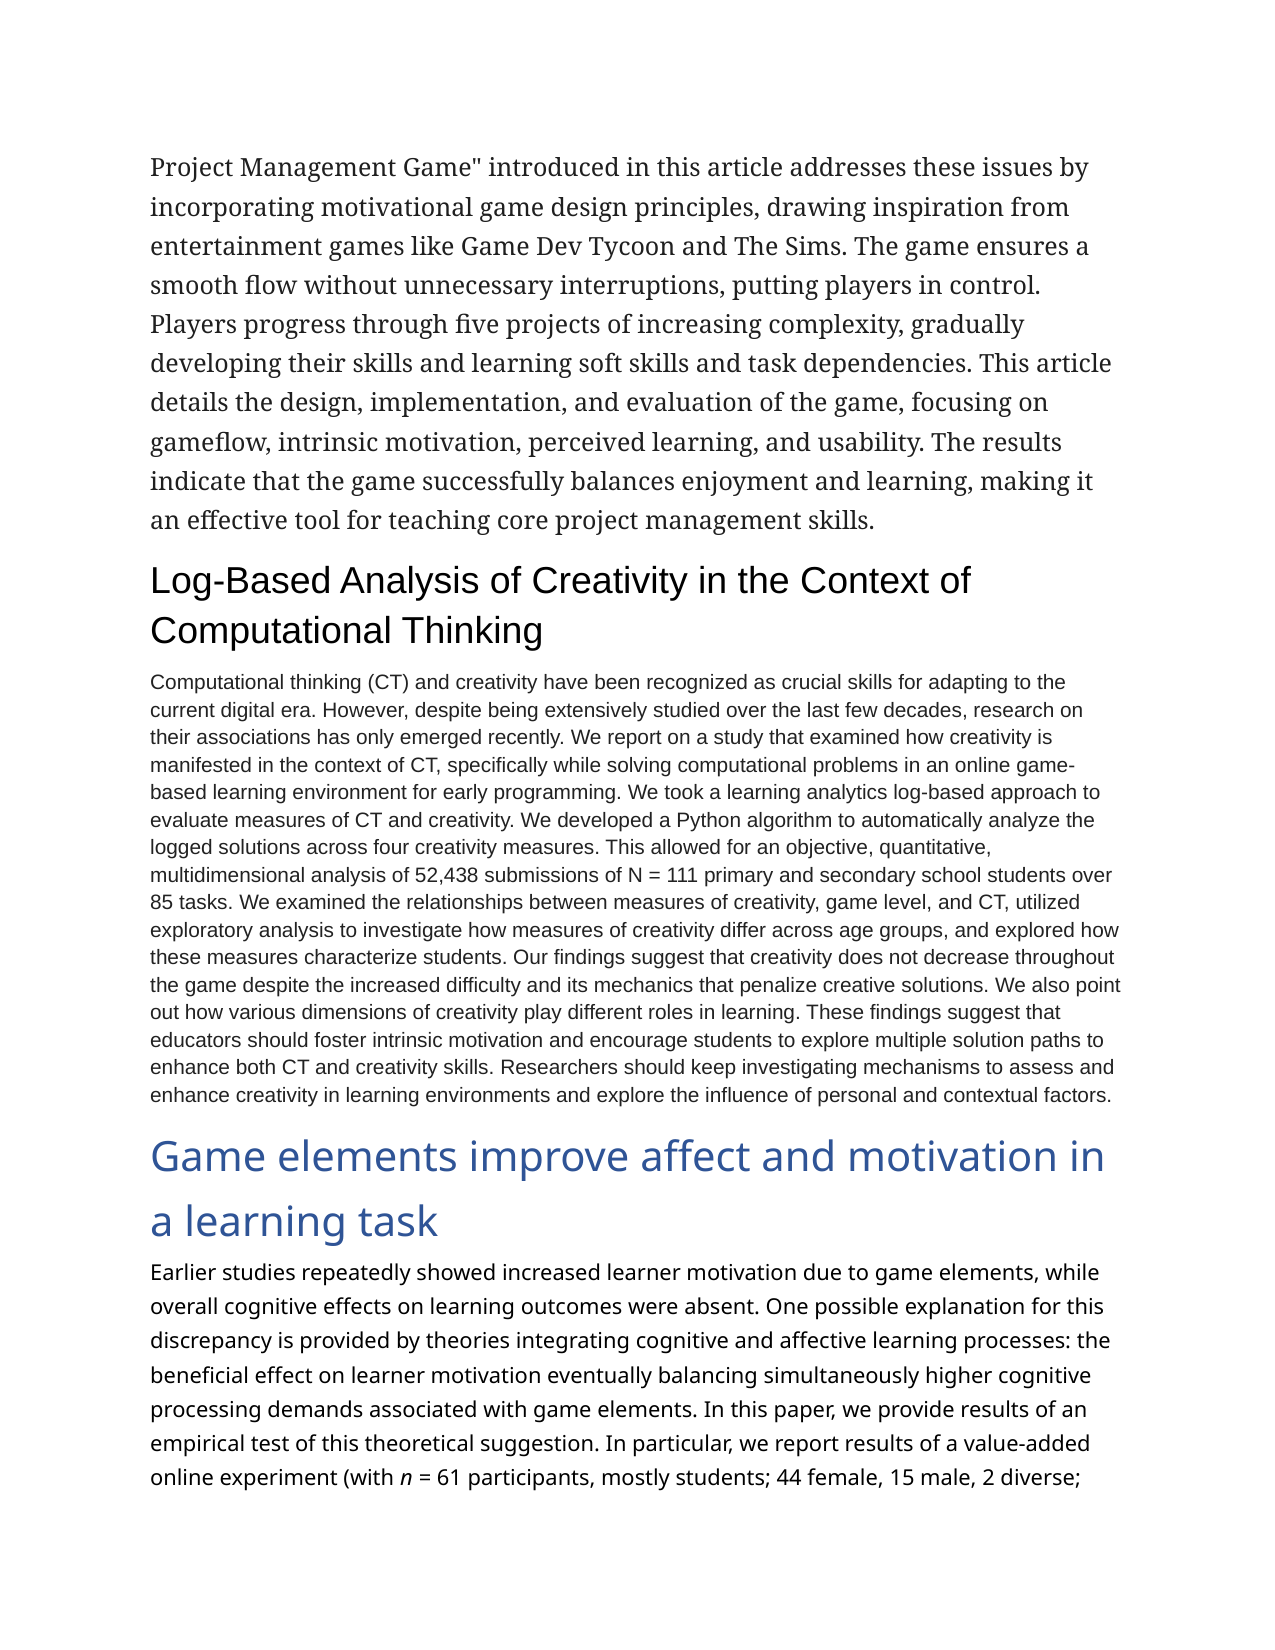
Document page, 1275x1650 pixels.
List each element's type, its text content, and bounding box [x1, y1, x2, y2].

subtitle Log-Based Analysis of Creativity in the Context of Computational Thinking [150, 558, 1125, 651]
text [150, 150, 1125, 537]
text Computational thinking (CT) and creativity have been recognized as crucial skills for adapting to the current digital era. However, despite being extensively studied over the last few decades, research on their associations has only emerged recently. We report on a study that examined how creativity is manifested in the context of CT, specifically while solving computational problems in an online game-based learning environment for early programming. We took a learning analytics log-based approach to evaluate measures of CT and creativity. We developed a Python algorithm to automatically analyze the logged solutions across four creativity measures. This allowed for an objective, quantitative, multidimensional analysis of 52,438 submissions of N = 111 primary and secondary school students over 85 tasks. We examined the relationships between measures of creativity, game level, and CT, utilized exploratory analysis to investigate how measures of creativity differ across age groups, and explored how these measures characterize students. Our findings suggest that creativity does not decrease throughout the game despite the increased difficulty and its mechanics that penalize creative solutions. We also point out how various dimensions of creativity play different roles in learning. These findings suggest that educators should foster intrinsic motivation and encourage students to explore multiple solution paths to enhance both CT and creativity skills. Researchers should keep investigating mechanisms to assess and enhance creativity in learning environments and explore the influence of personal and contextual factors. [150, 670, 1125, 1106]
subtitle Game elements improve affect and motivation in a learning task [150, 1127, 1125, 1249]
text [150, 1257, 1125, 1492]
